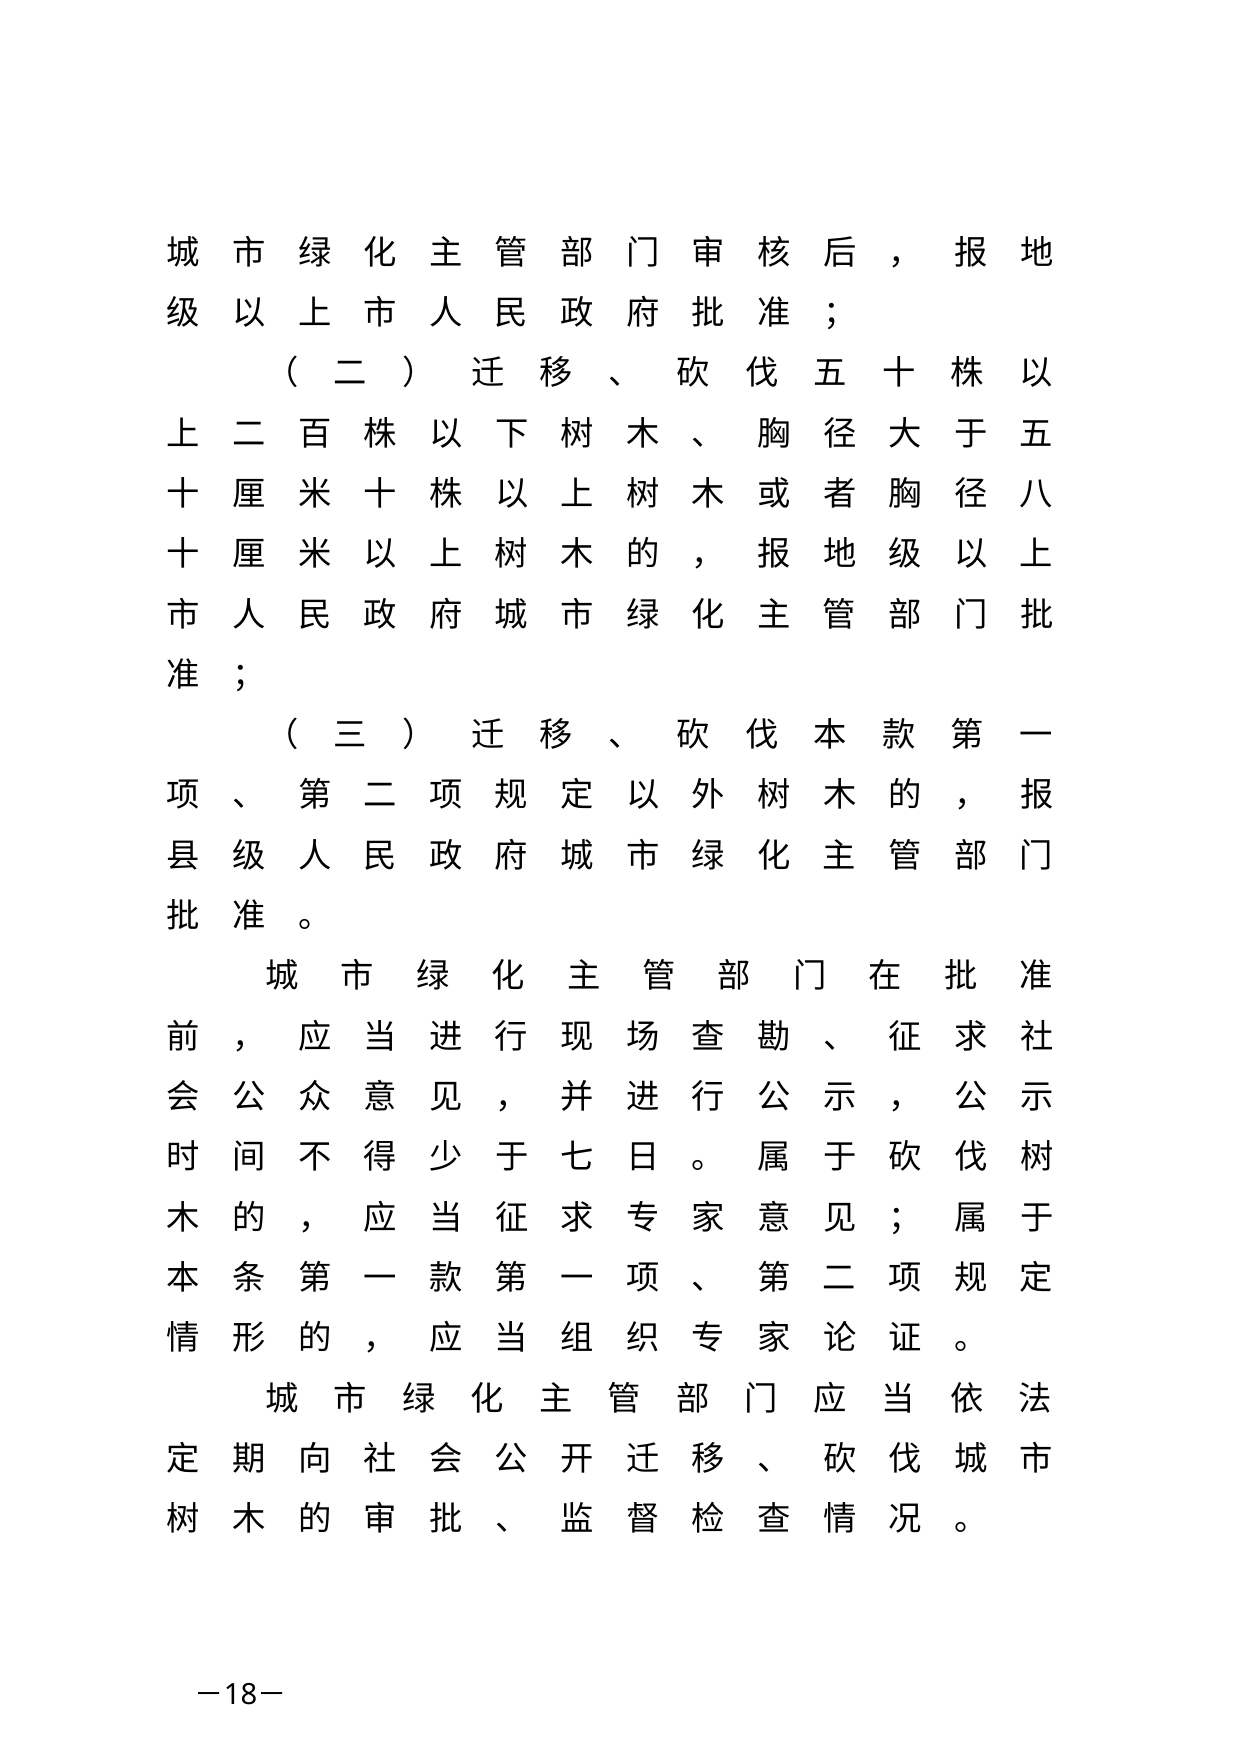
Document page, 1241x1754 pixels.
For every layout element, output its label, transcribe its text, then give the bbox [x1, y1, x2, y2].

text 城市绿化主管部门应当依法定期向社会公开迁移、砍伐城市树木的审批、监督检查情况。 [167, 1365, 1085, 1546]
text （二）迁移、砍伐五十株以上二百株以下树木、胸径大于五十厘米十株以上树木或者胸径八十厘米以上树木的，报地级以上市人民政府城市绿化主管部门批准； [167, 340, 1085, 702]
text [167, 219, 1085, 340]
text （三）迁移、砍伐本款第一项、第二项规定以外树木的，报县级人民政府城市绿化主管部门批准。 [167, 702, 1085, 943]
text 城市绿化主管部门在批准前，应当进行现场查勘、征求社会公众意见，并进行公示，公示时间不得少于七日。属于砍伐树木的，应当征求专家意见；属于本条第一款第一项、第二项规定情形的，应当组织专家论证。 [167, 943, 1085, 1365]
